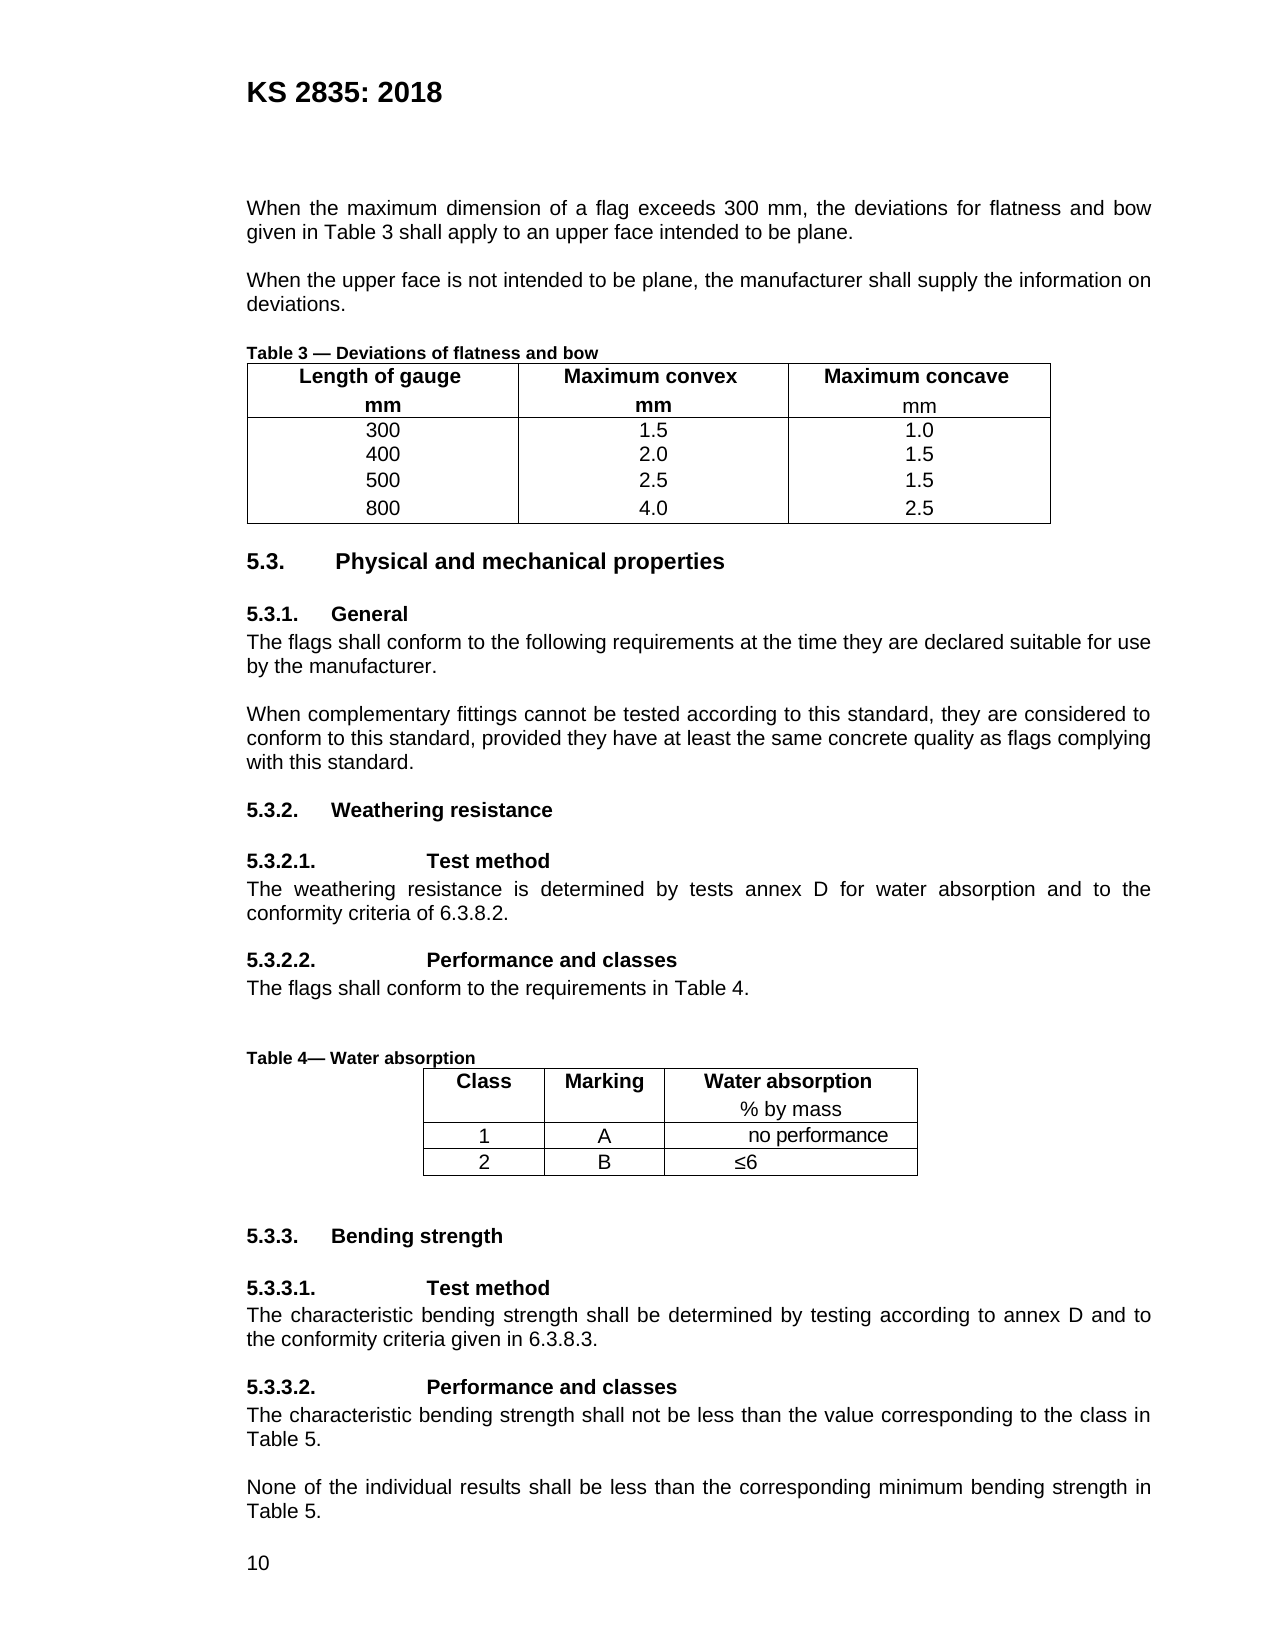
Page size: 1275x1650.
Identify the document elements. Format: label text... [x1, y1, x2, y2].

text The weathering resistance is determined by tests annex D for water absorption and to the conformity criteria of 6.3.8.2. [246, 876, 1153, 924]
text When the maximum dimension of a flag exceeds 300 mm, the deviations for flatness and bow given in Table 3 shall apply to an upper face intended to be plane. [246, 196, 1153, 244]
table_cell 300 [248, 418, 518, 441]
table_cell 1.5 [519, 418, 788, 441]
list Test method [246, 849, 1153, 873]
text Table 4— Water absorption [246, 1048, 1153, 1068]
table_cell no performance measured [665, 1123, 917, 1148]
table_cell 1.0 [789, 418, 1050, 441]
text When complementary fittings cannot be tested according to this standard, they are considered to conform to this standard, provided they have at least the same concrete quality as flags complying with this standard. [246, 702, 1153, 773]
table_cell 500 [248, 466, 518, 492]
table_cell 400 [248, 441, 518, 466]
text None of the individual results shall be less than the corresponding minimum bending strength in Table 5. [246, 1474, 1153, 1522]
table_cell B [545, 1149, 664, 1175]
table_cell 1.5 [789, 466, 1050, 492]
table_header Maximum convex mm [519, 364, 788, 417]
table_header Maximum concave mm [789, 364, 1050, 417]
table_cell 1 [424, 1123, 544, 1148]
table_header Water absorption % by mass [665, 1069, 917, 1122]
table_cell 800 [248, 493, 518, 523]
table_cell 1.5 [789, 441, 1050, 466]
text The flags shall conform to the following requirements at the time they are declared suitable for use by the manufacturer. [246, 630, 1153, 678]
list Test method [246, 1276, 1153, 1300]
table_cell ≤6 [665, 1149, 917, 1175]
list Performance and classes [246, 948, 1153, 972]
list Performance and classes [246, 1375, 1153, 1399]
text The flags shall conform to the requirements in Table 4. [246, 976, 1153, 1000]
list Bending strength [246, 1224, 1153, 1248]
text Table 3 — Deviations of flatness and bow [246, 346, 1153, 363]
table_header Length of gauge mm [248, 364, 518, 417]
text The characteristic bending strength shall be determined by testing according to annex D and to the conformity criteria given in 6.3.8.3. [246, 1303, 1153, 1351]
table_header Marking [545, 1069, 664, 1122]
table_cell 2.5 [789, 493, 1050, 523]
list Weathering resistance [246, 797, 1153, 821]
table_cell A [545, 1123, 664, 1148]
table_cell 2 [424, 1149, 544, 1175]
table_cell 2.0 [519, 441, 788, 466]
list Physical and mechanical properties [246, 548, 1153, 574]
text When the upper face is not intended to be plane, the manufacturer shall supply the information on deviations. [246, 268, 1153, 316]
table_cell 4.0 [519, 493, 788, 523]
table_header Class [424, 1069, 544, 1122]
table_cell 2.5 [519, 466, 788, 492]
list General [246, 602, 1153, 626]
text The characteristic bending strength shall not be less than the value corresponding to the class in Table 5. [246, 1403, 1153, 1451]
